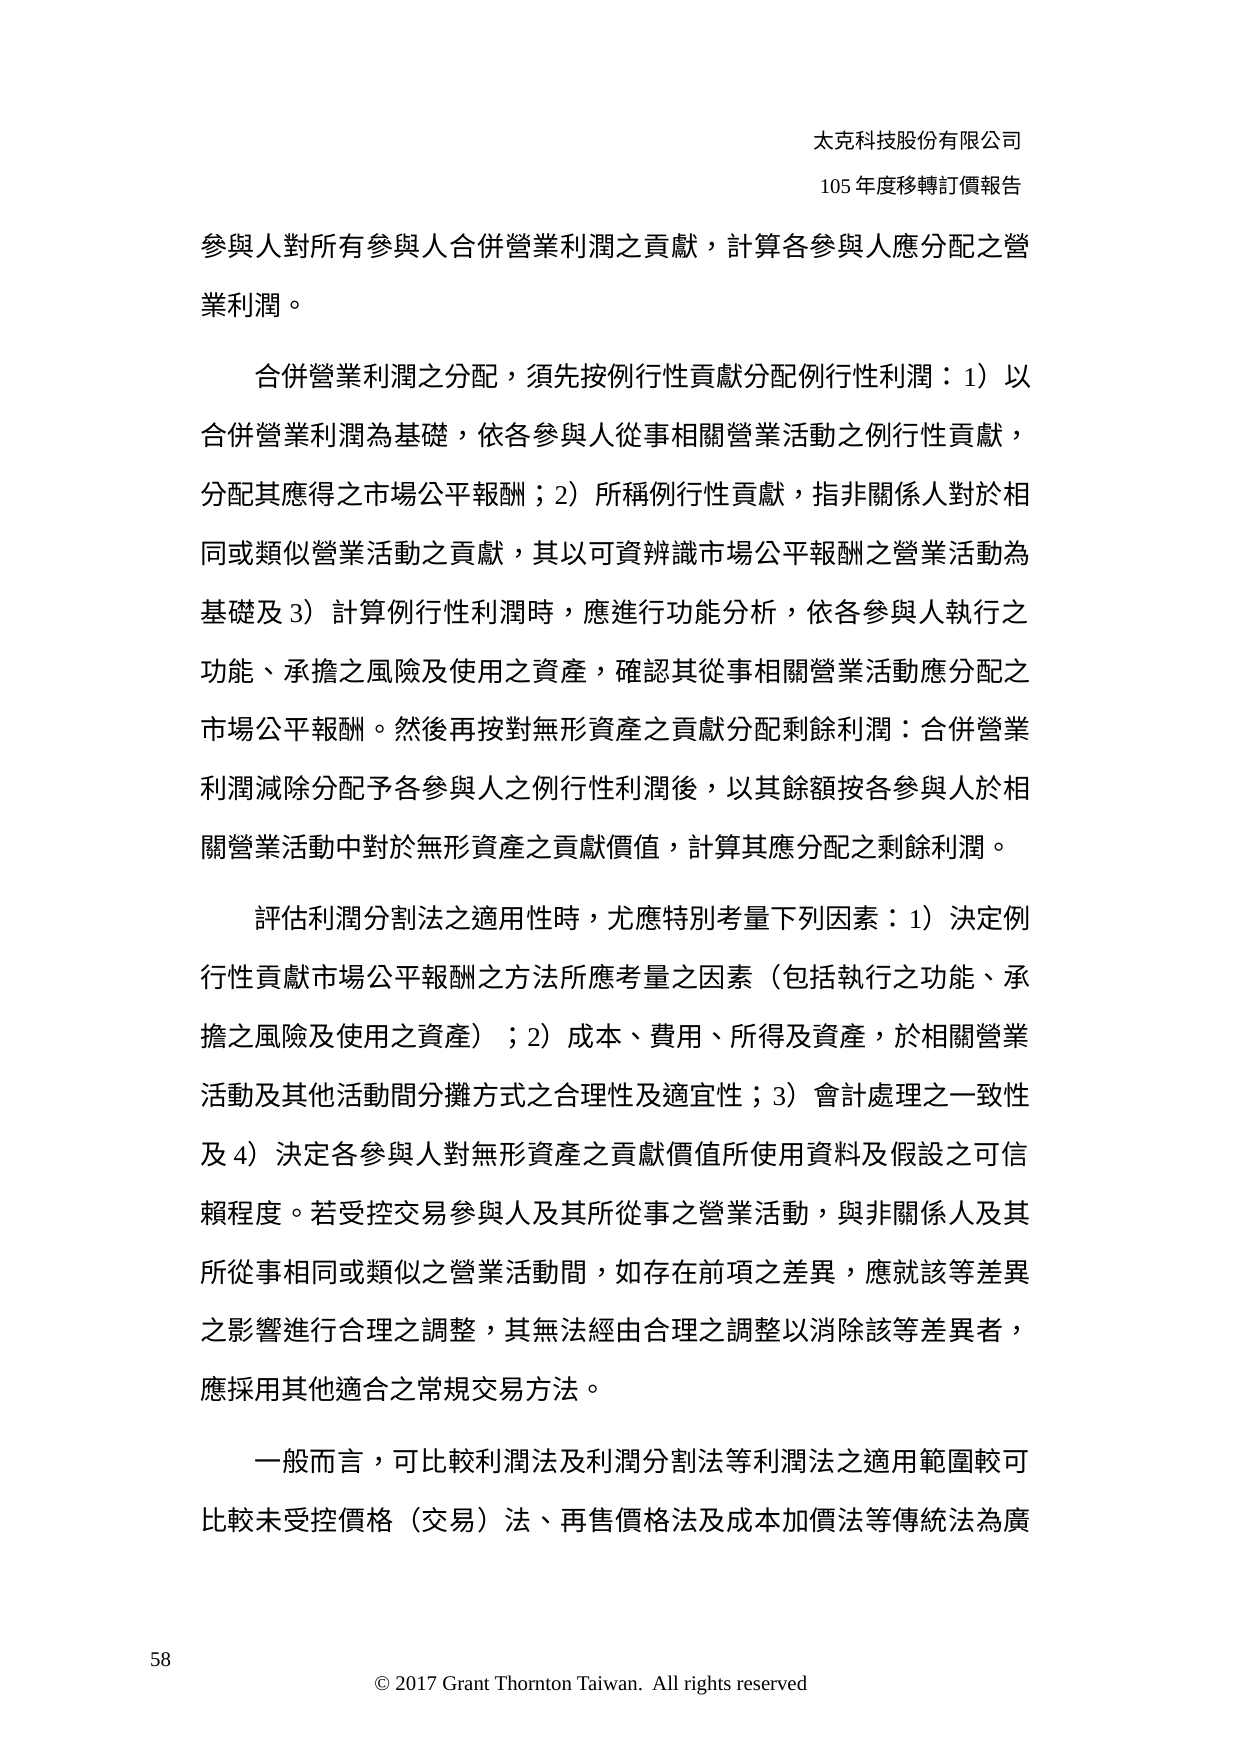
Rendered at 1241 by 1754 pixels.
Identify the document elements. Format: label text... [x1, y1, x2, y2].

text 合併營業利潤之分配，須先按例行性貢獻分配例行性利潤：1）以合併營業利潤為基礎，依各參與人從事相關營業活動之例行性貢獻，分配其應得之市場公平報酬；2）所稱例行性貢獻，指非關係人對於相同或類似營業活動之貢獻，其以可資辨識市場公平報酬之營業活動為基礎及3）計算例行性利潤時，應進行功能分析，依各參與人執行之功能、承擔之風險及使用之資產，確認其從事相關營業活動應分配之市場公平報酬。然後再按對無形資產之貢獻分配剩餘利潤：合併營業利潤減除分配予各參與人之例行性利潤後，以其餘額按各參與人於相關營業活動中對於無形資產之貢獻價值，計算其應分配之剩餘利潤。 [200, 355, 1031, 865]
text 依據移轉訂價查核準則第19條所定利潤分割法，係於受控交易之各參與人所從事之活動高度整合致無法單獨衡量其交易結果時，依各參與人對所有參與人合併營業利潤之貢獻，計算各參與人應分配之營業利潤。 [200, 225, 1031, 323]
text 評估利潤分割法之適用性時，尤應特別考量下列因素：1）決定例行性貢獻市場公平報酬之方法所應考量之因素（包括執行之功能、承擔之風險及使用之資產）；2）成本、費用、所得及資產，於相關營業活動及其他活動間分攤方式之合理性及適宜性；3）會計處理之一致性及4）決定各參與人對無形資產之貢獻價值所使用資料及假設之可信賴程度。若受控交易參與人及其所從事之營業活動，與非關係人及其所從事相同或類似之營業活動間，如存在前項之差異，應就該等差異之影響進行合理之調整，其無法經由合理之調整以消除該等差異者，應採用其他適合之常規交易方法。 [200, 897, 1031, 1407]
